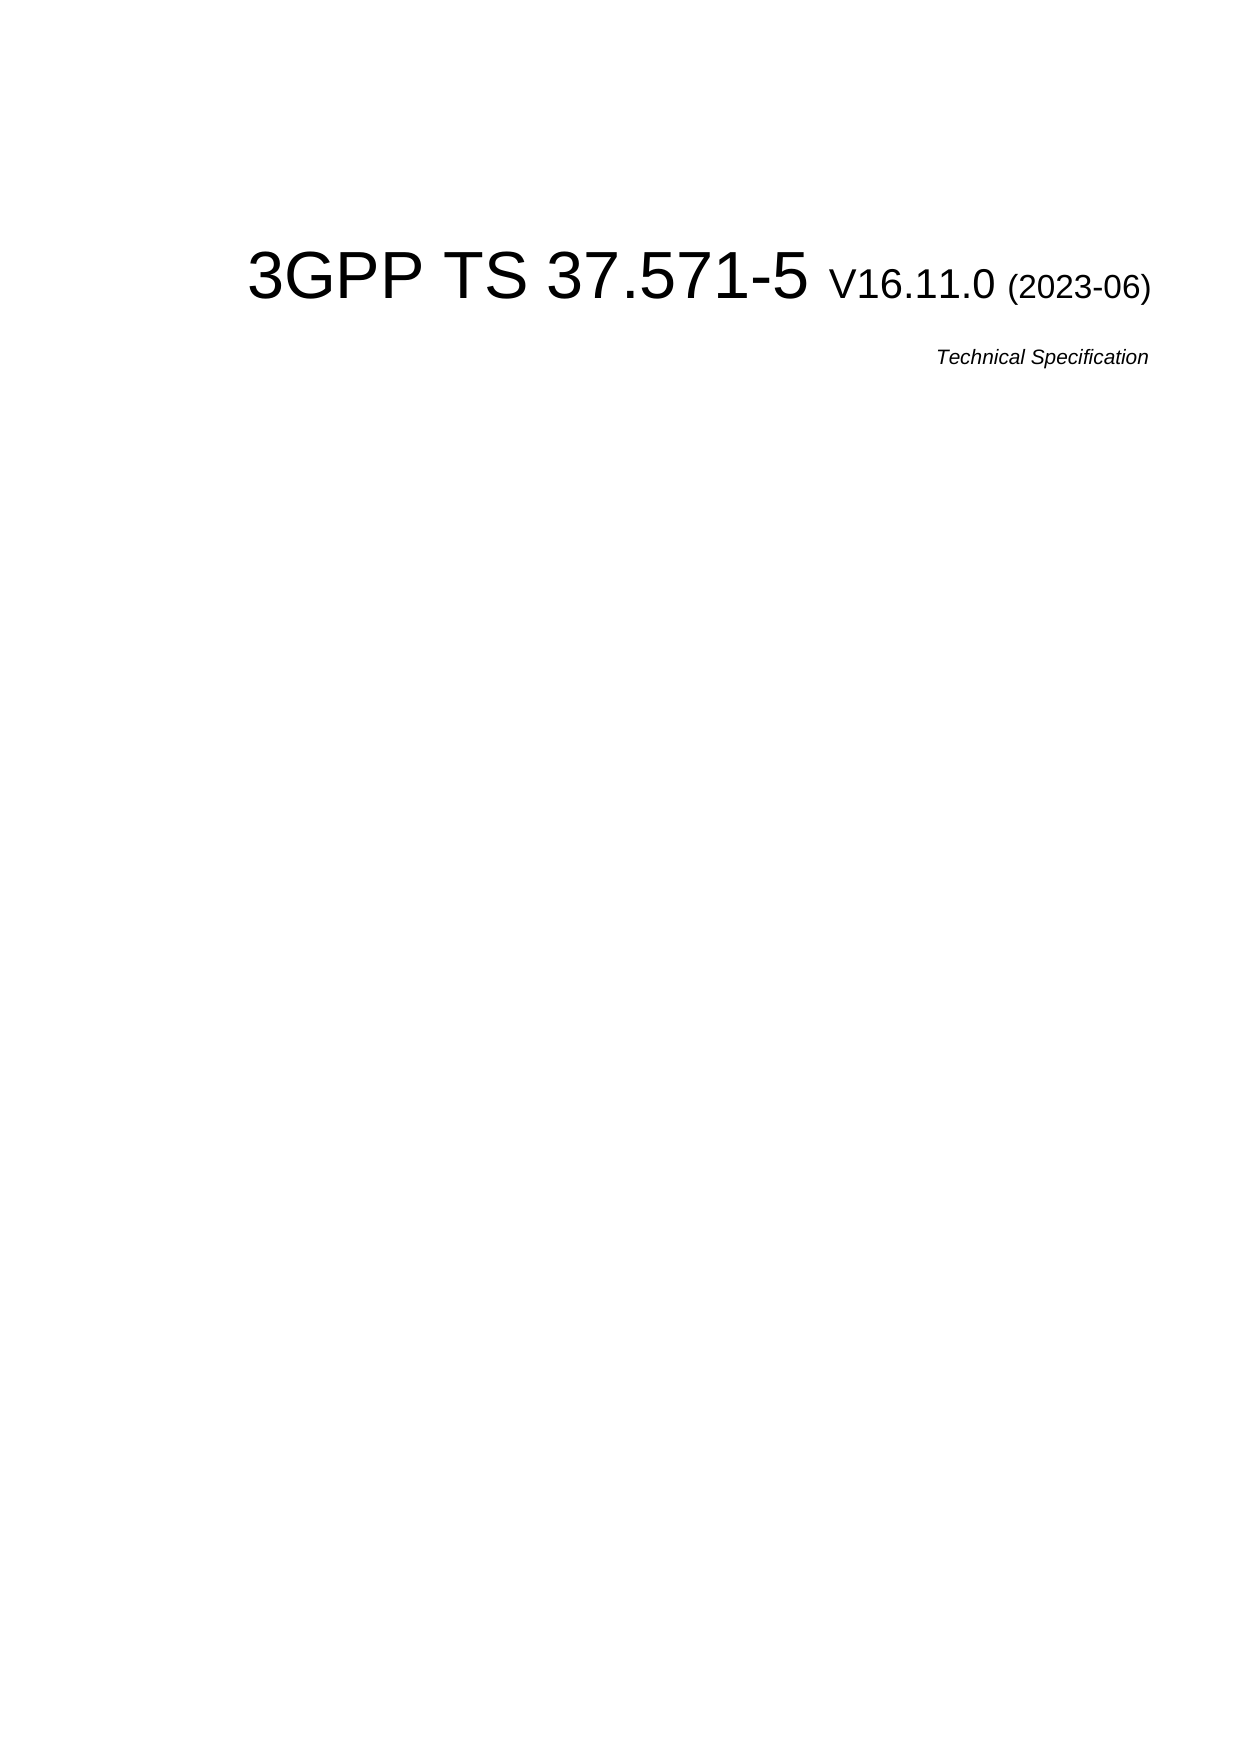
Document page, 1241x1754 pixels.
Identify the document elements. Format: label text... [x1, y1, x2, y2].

text 3GPP TS 37.571-5 V16.11.0 (2023-06) [89, 236, 1152, 313]
text Technical Specification [89, 345, 1149, 369]
